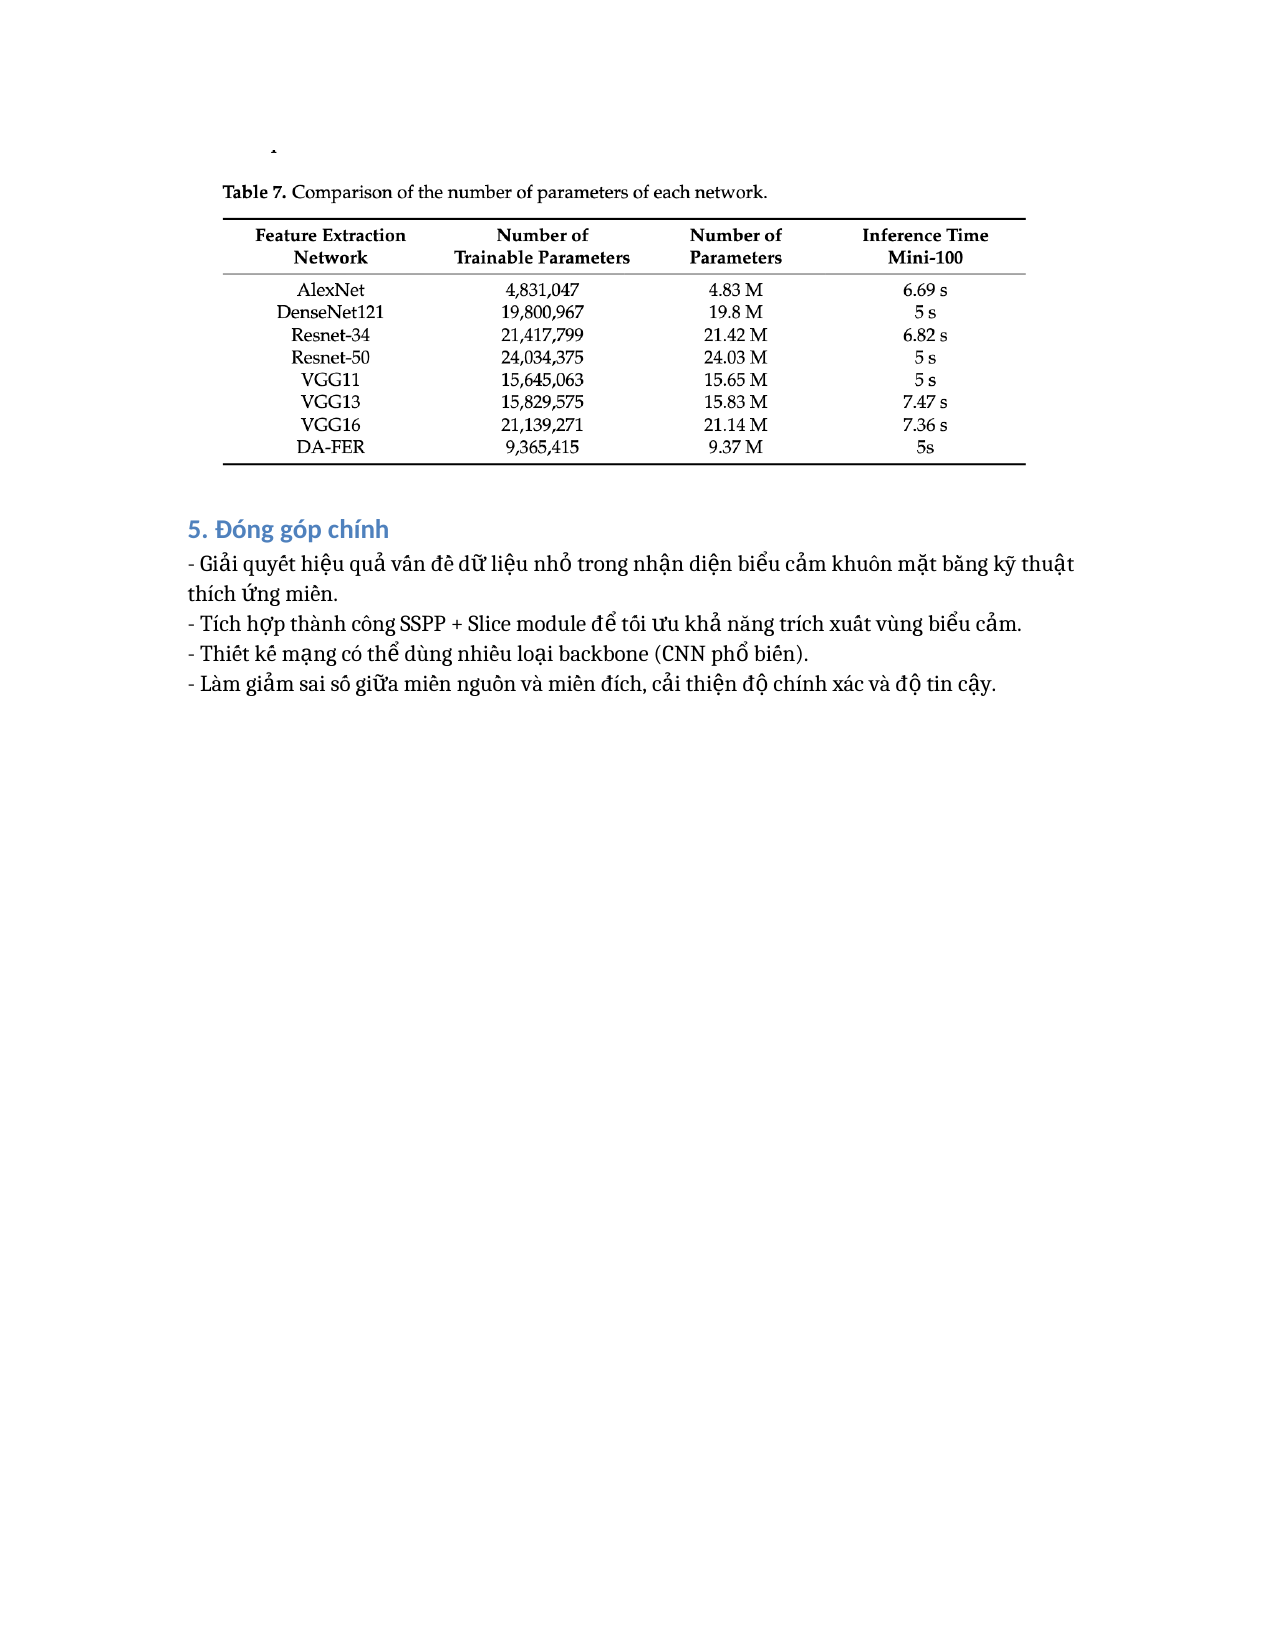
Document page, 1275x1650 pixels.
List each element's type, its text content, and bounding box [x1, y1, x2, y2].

subtitle 5. Đóng góp chính [187, 512, 1087, 545]
picture [187, 150, 1088, 488]
text - Giải quyết hiệu quả vấn đề dữ liệu nhỏ trong nhận diện biểu cảm khuôn mặt bằng kỹ thuật thích ứng miền. - Tích hợp thành công SSPP + Slice module để tối ưu khả năng trích xuất vùng biểu cảm. - Thiết kế mạng có thể dùng nhiều loại backbone (CNN phổ biến). - Làm giảm sai số giữa miền nguồn và miền đích, cải thiện độ chính xác và độ tin cậy. [187, 550, 1087, 697]
